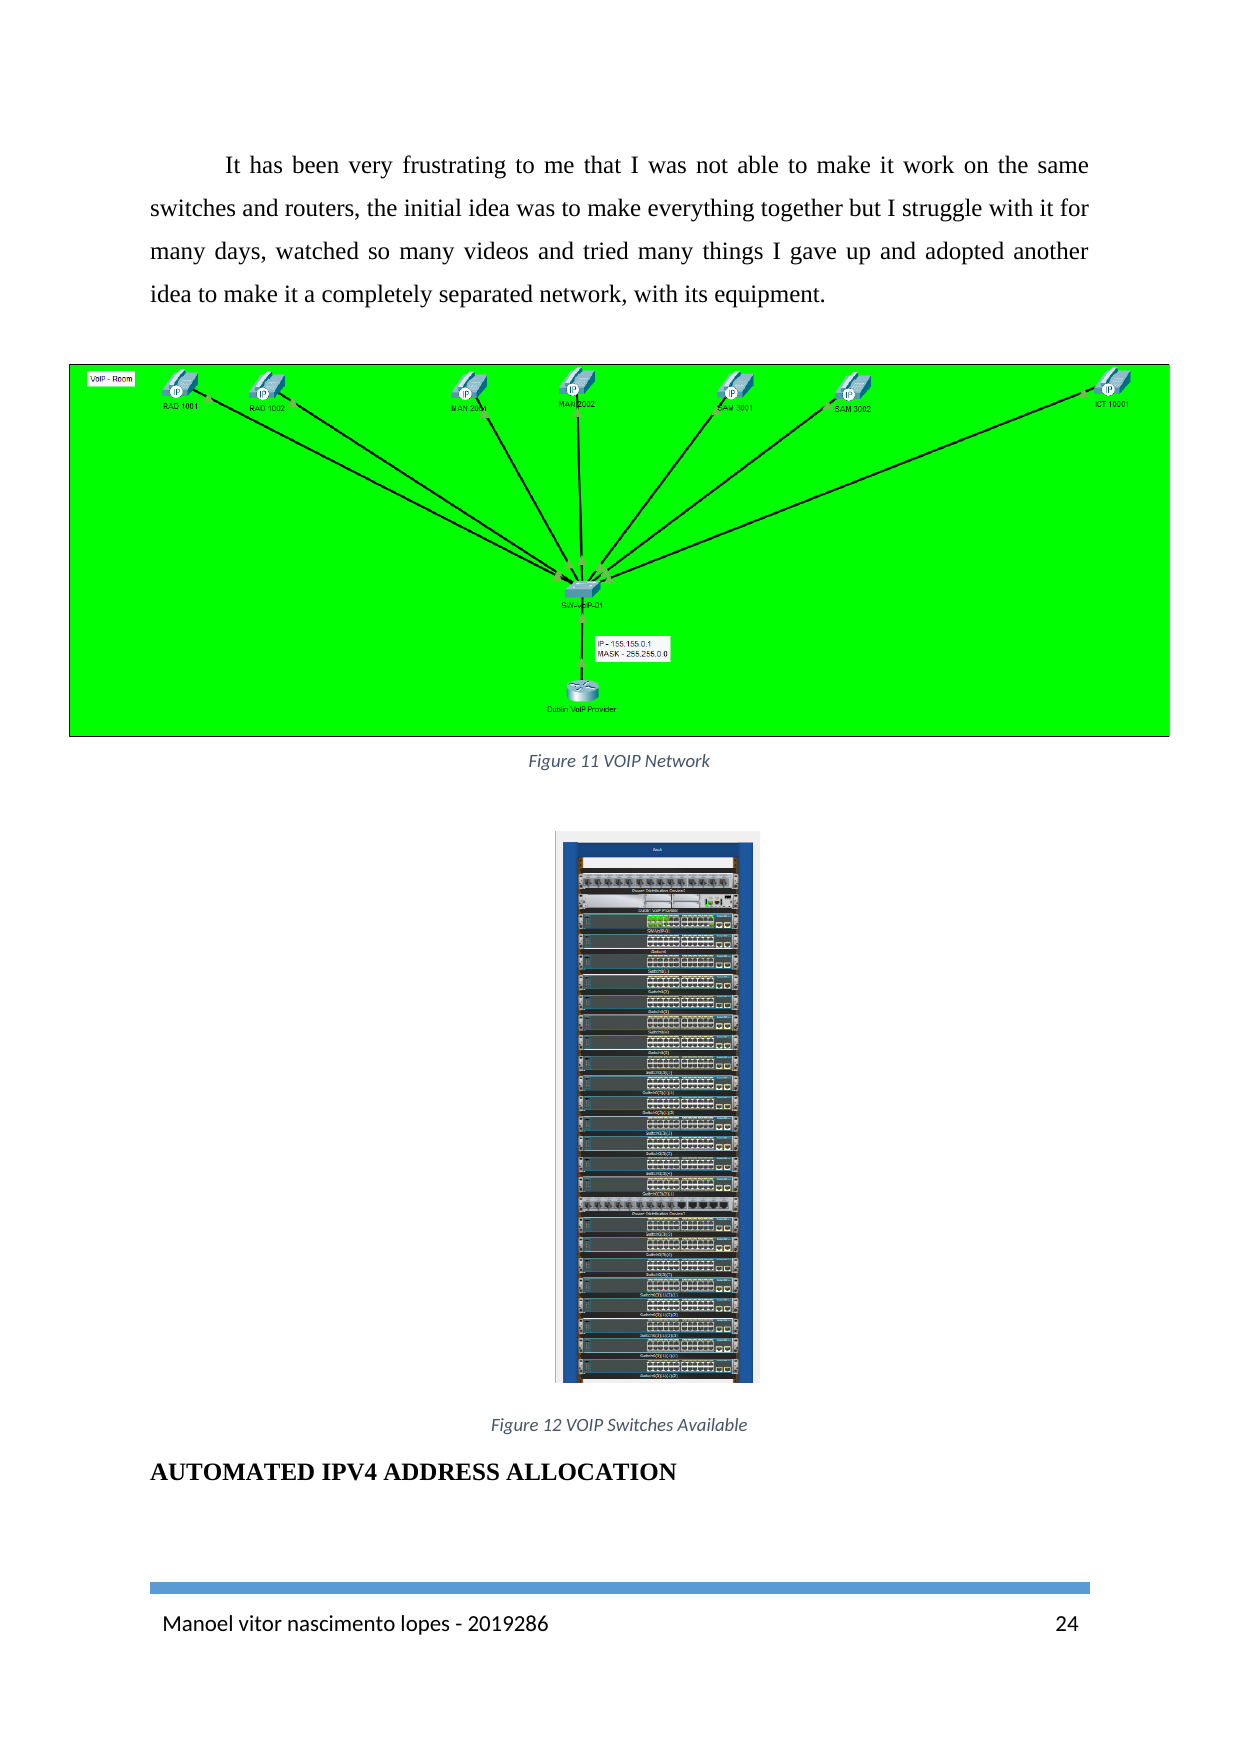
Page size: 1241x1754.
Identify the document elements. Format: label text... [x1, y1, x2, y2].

text Figure 12 VOIP Switches Available [150, 1413, 1090, 1436]
picture [66, 361, 1170, 737]
text AUTOMATED IPV4 ADDRESS ALLOCATION [150, 1457, 1090, 1486]
picture [555, 831, 761, 1383]
text It has been very frustrating to me that I was not able to make it work on the same switches and routers, the initial idea was to make everything together but I struggle with it for many days, watched so many videos and tried many things I gave up and adopted another idea to make it a completely separated network, with its equipment. [150, 150, 1090, 308]
